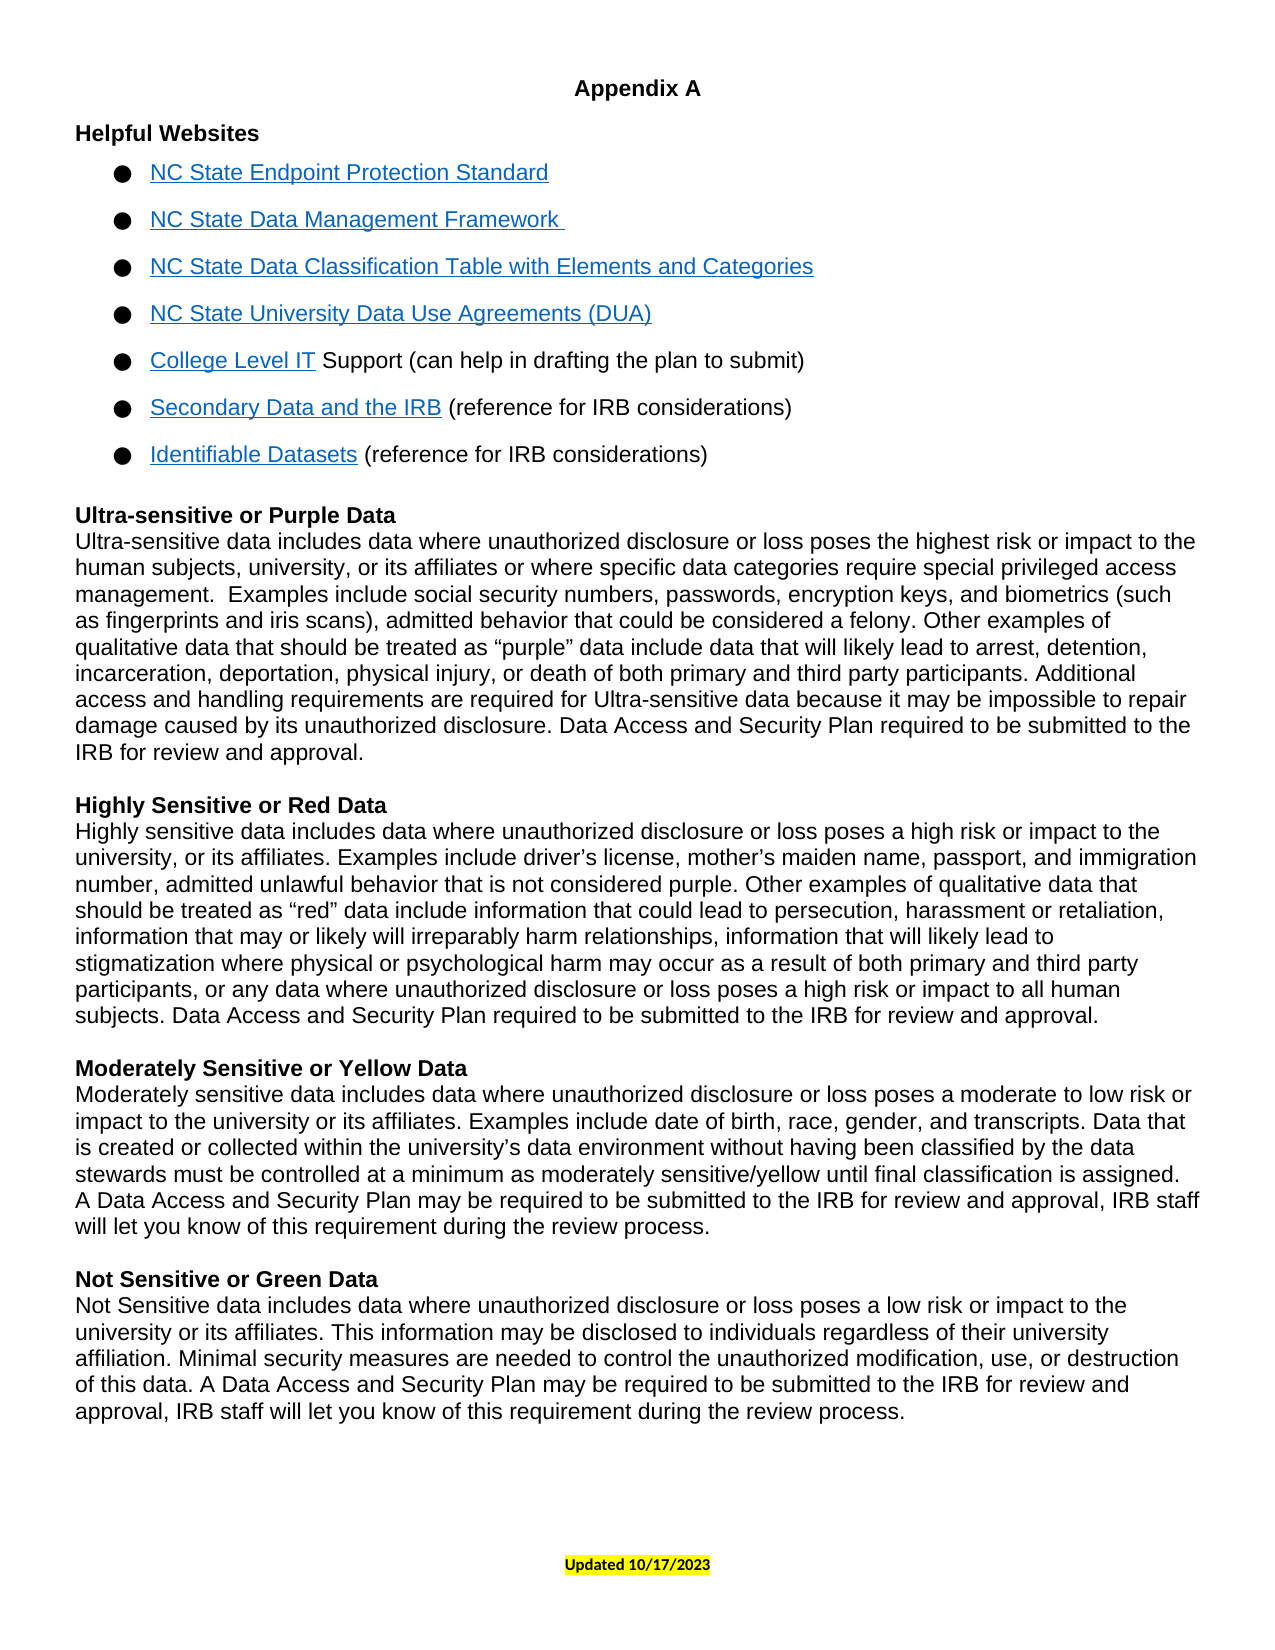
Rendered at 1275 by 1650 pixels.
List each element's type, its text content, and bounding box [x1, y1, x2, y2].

text Helpful Websites [75, 120, 1200, 146]
list NC State Data Management Framework [112, 193, 1200, 240]
list NC State Data Classification Table with Elements and Categories [112, 240, 1200, 287]
text Moderately Sensitive or Yellow Data Moderately sensitive data includes data where unauthorized disclosure or loss poses a moderate to low risk or impact to the university or its affiliates. Examples include date of birth, race, gender, and transcripts. Data that is created or collected within the university’s data environment without having been classified by the data stewards must be controlled at a minimum as moderately sensitive/yellow until final classification is assigned. A Data Access and Security Plan may be required to be submitted to the IRB for review and approval, IRB staff will let you know of this requirement during the review process. [75, 1055, 1200, 1239]
text Appendix A [75, 75, 1200, 101]
list NC State Endpoint Protection Standard [112, 146, 1200, 193]
list Identifiable Datasets (reference for IRB considerations) [112, 428, 1200, 475]
text Not Sensitive or Green Data Not Sensitive data includes data where unauthorized disclosure or loss poses a low risk or impact to the university or its affiliates. This information may be disclosed to individuals regardless of their university affiliation. Minimal security measures are needed to control the unauthorized modification, use, or destruction of this data. A Data Access and Security Plan may be required to be submitted to the IRB for review and approval, IRB staff will let you know of this requirement during the review process. [75, 1266, 1200, 1424]
list NC State University Data Use Agreements (DUA) [112, 287, 1200, 334]
text Highly Sensitive or Red Data Highly sensitive data includes data where unauthorized disclosure or loss poses a high risk or impact to the university, or its affiliates. Examples include driver’s license, mother’s maiden name, passport, and immigration number, admitted unlawful behavior that is not considered purple. Other examples of qualitative data that should be treated as “red” data include information that could lead to persecution, harassment or retaliation, information that may or likely will irreparably harm relationships, information that will likely lead to stigmatization where physical or psychological harm may occur as a result of both primary and third party participants, or any data where unauthorized disclosure or loss poses a high risk or impact to all human subjects. Data Access and Security Plan required to be submitted to the IRB for review and approval. [75, 792, 1200, 1029]
list Secondary Data and the IRB (reference for IRB considerations) [112, 381, 1200, 428]
text Ultra-sensitive or Purple Data Ultra-sensitive data includes data where unauthorized disclosure or loss poses the highest risk or impact to the human subjects, university, or its affiliates or where specific data categories require special privileged access management. Examples include social security numbers, passwords, encryption keys, and biometrics (such as fingerprints and iris scans), admitted behavior that could be considered a felony. Other examples of qualitative data that should be treated as “purple” data include data that will likely lead to arrest, detention, incarceration, deportation, physical injury, or death of both primary and third party participants. Additional access and handling requirements are required for Ultra-sensitive data because it may be impossible to repair damage caused by its unauthorized disclosure. Data Access and Security Plan required to be submitted to the IRB for review and approval. [75, 502, 1200, 765]
list College Level IT Support (can help in drafting the plan to submit) [112, 334, 1200, 381]
